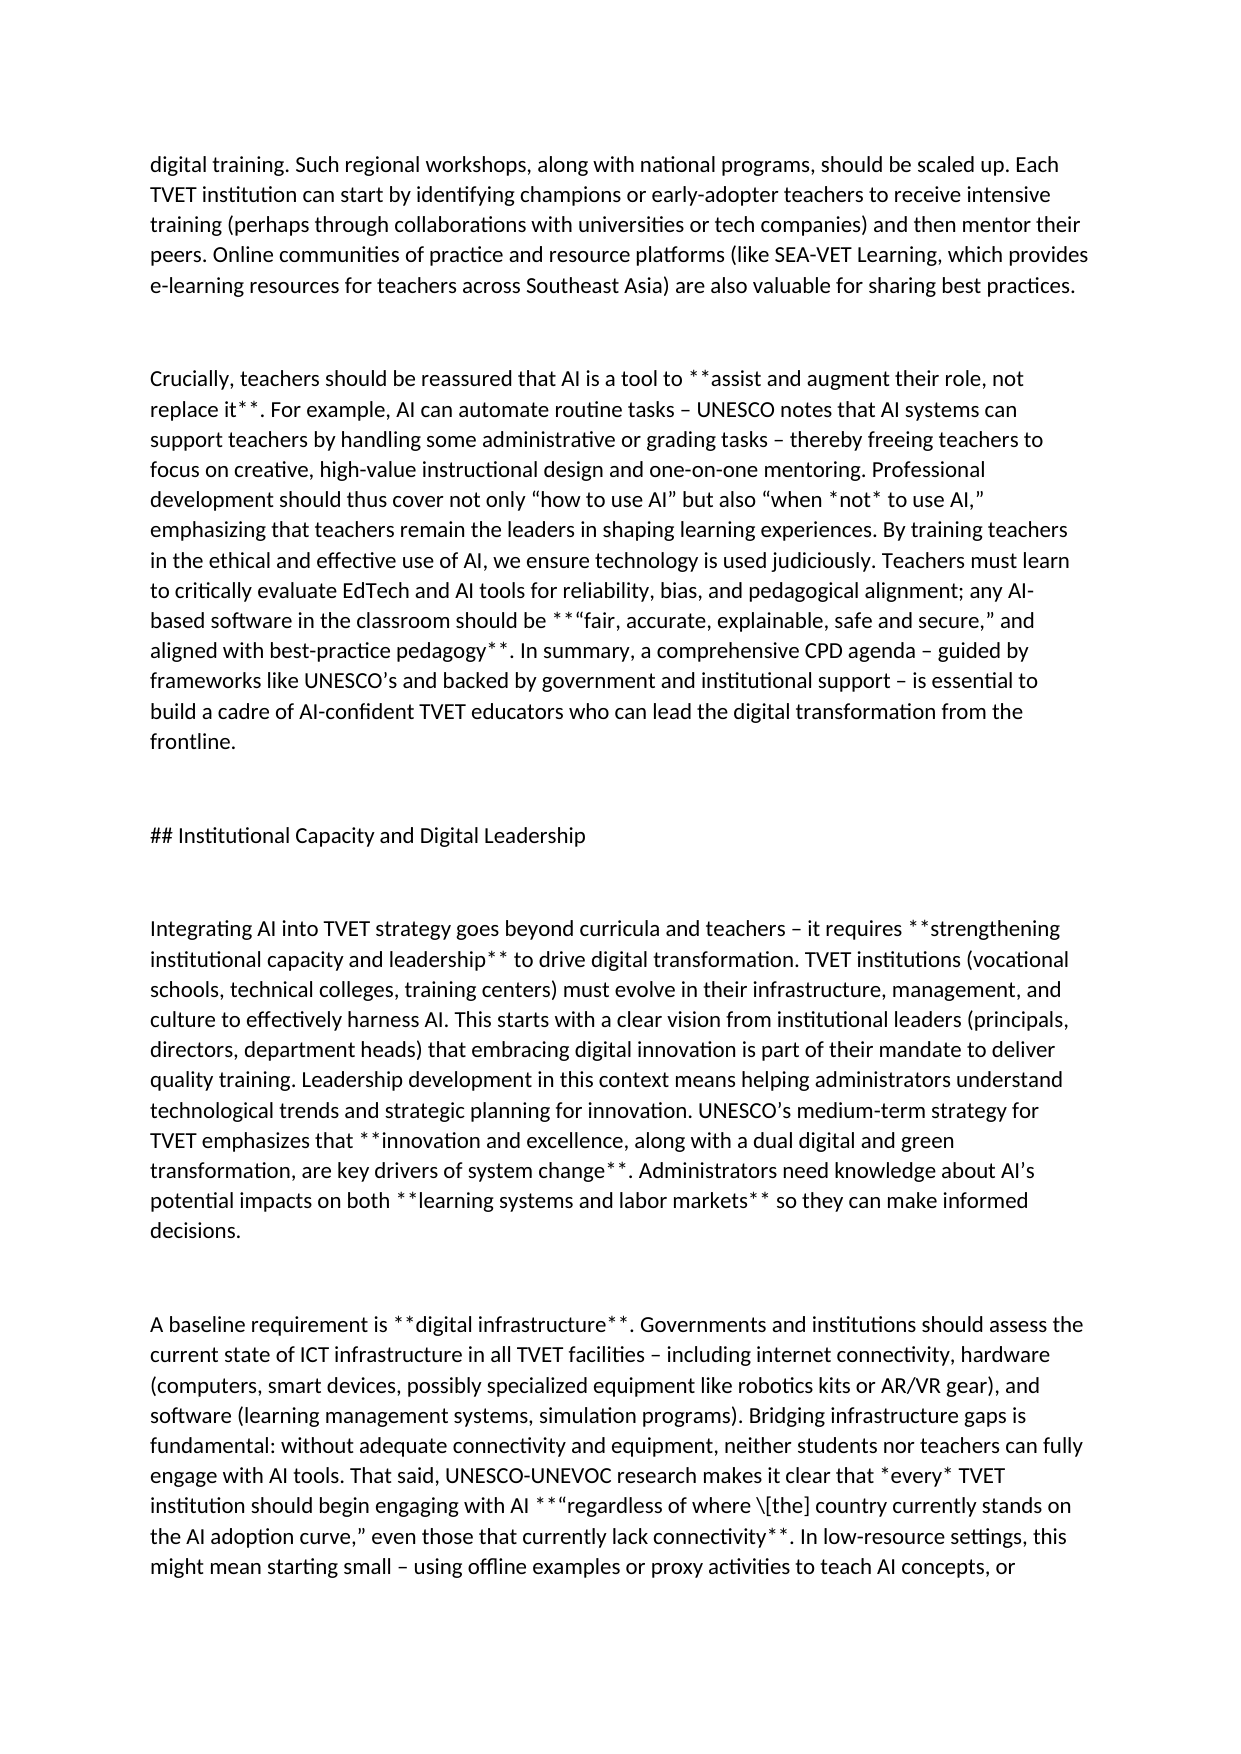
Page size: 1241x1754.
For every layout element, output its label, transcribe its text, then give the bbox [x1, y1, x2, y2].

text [150, 150, 1090, 299]
text Crucially, teachers should be reassured that AI is a tool to **assist and augment their role, not replace it**. For example, AI can automate routine tasks – UNESCO notes that AI systems can support teachers by handling some administrative or grading tasks – thereby freeing teachers to focus on creative, high-value instructional design and one-on-one mentoring. Professional development should thus cover not only “how to use AI” but also “when *not* to use AI,” emphasizing that teachers remain the leaders in shaping learning experiences. By training teachers in the ethical and effective use of AI, we ensure technology is used judiciously. Teachers must learn to critically evaluate EdTech and AI tools for reliability, bias, and pedagogical alignment; any AI-based software in the classroom should be **“fair, accurate, explainable, safe and secure,” and aligned with best-practice pedagogy**. In summary, a comprehensive CPD agenda – guided by frameworks like UNESCO’s and backed by government and institutional support – is essential to build a cadre of AI-confident TVET educators who can lead the digital transformation from the frontline. [150, 364, 1090, 755]
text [150, 1310, 1090, 1580]
text ## Institutional Capacity and Digital Leadership [150, 821, 1090, 849]
text Integrating AI into TVET strategy goes beyond curricula and teachers – it requires **strengthening institutional capacity and leadership** to drive digital transformation. TVET institutions (vocational schools, technical colleges, training centers) must evolve in their infrastructure, management, and culture to effectively harness AI. This starts with a clear vision from institutional leaders (principals, directors, department heads) that embracing digital innovation is part of their mandate to deliver quality training. Leadership development in this context means helping administrators understand technological trends and strategic planning for innovation. UNESCO’s medium-term strategy for TVET emphasizes that **innovation and excellence, along with a dual digital and green transformation, are key drivers of system change**. Administrators need knowledge about AI’s potential impacts on both **learning systems and labor markets** so they can make informed decisions. [150, 914, 1090, 1245]
